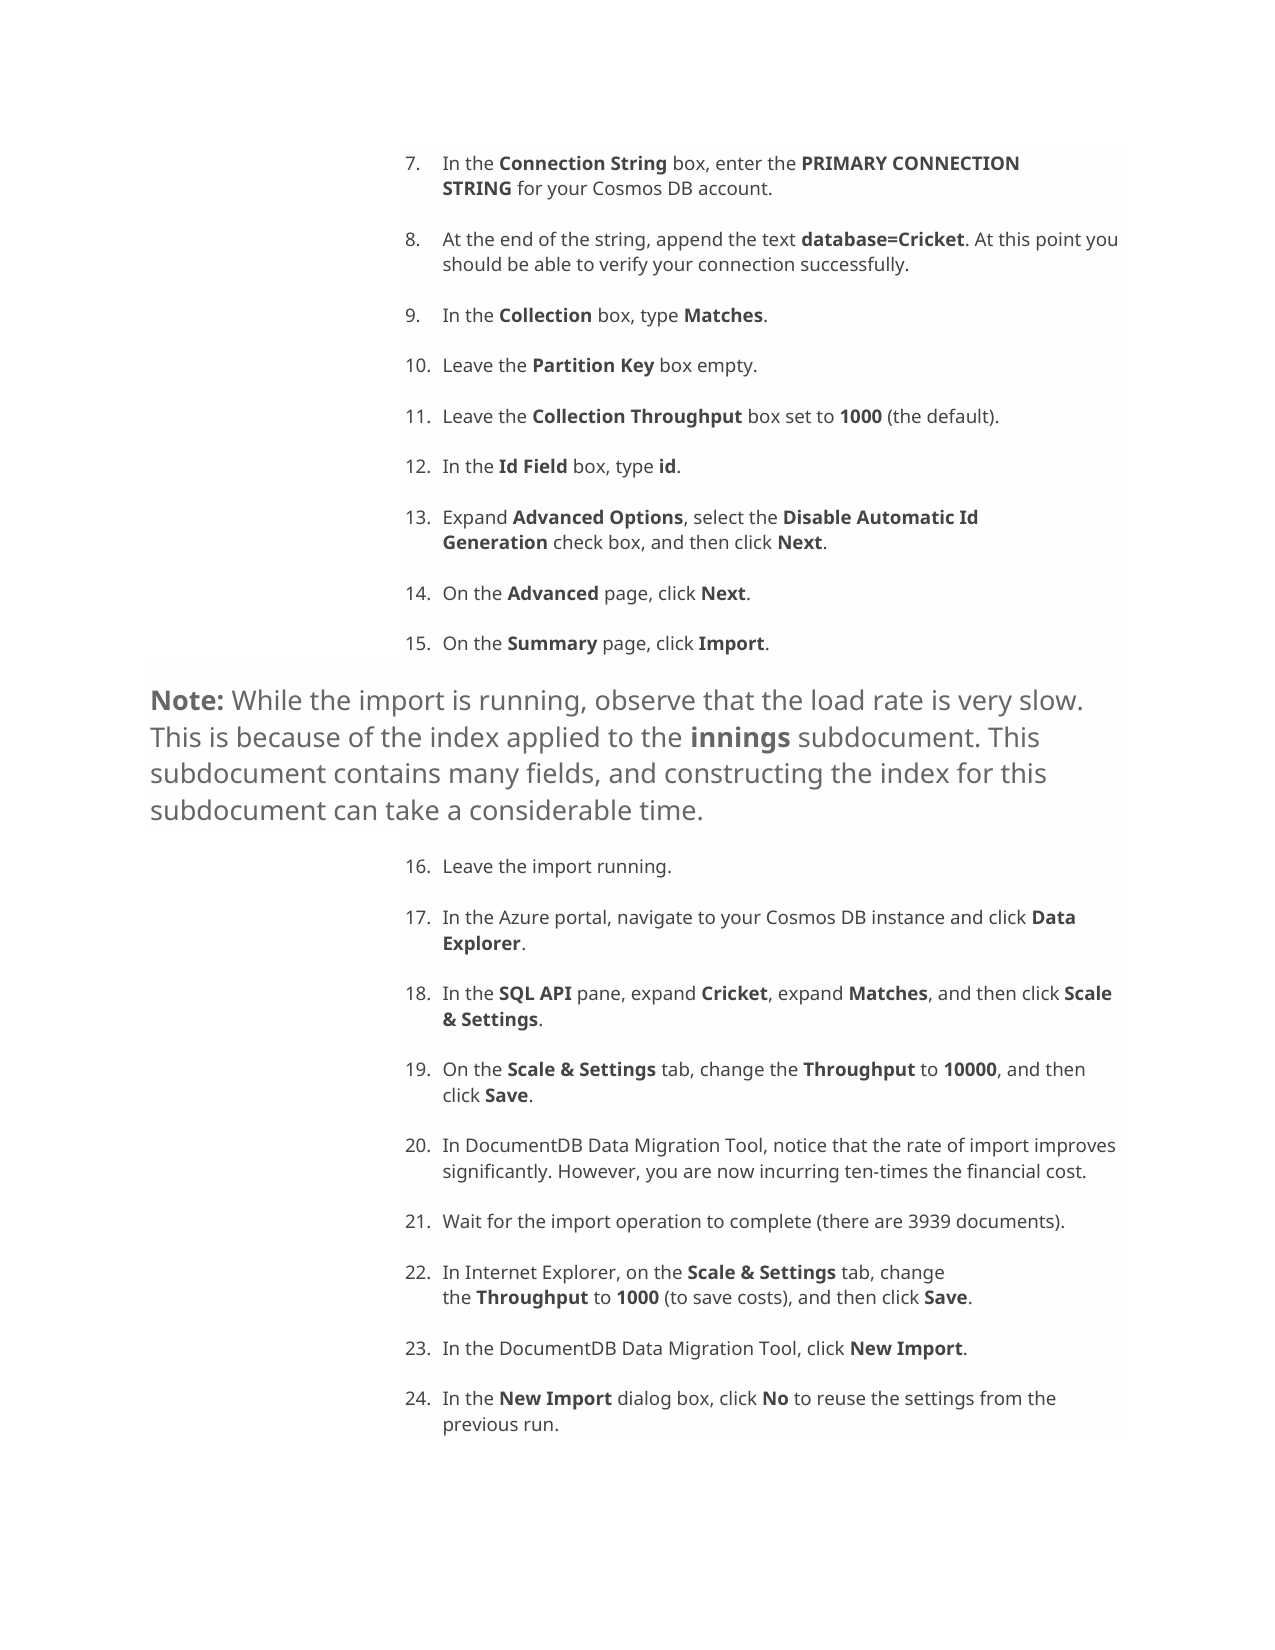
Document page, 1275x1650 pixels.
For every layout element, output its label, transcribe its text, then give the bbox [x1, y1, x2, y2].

list In DocumentDB Data Migration Tool, notice that the rate of import improves significantly. However, you are now incurring ten-times the financial cost. [405, 1132, 1125, 1183]
list Wait for the import operation to complete (there are 3939 documents). [405, 1208, 1125, 1234]
list In the Connection String box, enter the PRIMARY CONNECTION STRING for your Cosmos DB account. [405, 150, 1125, 201]
list Leave the Partition Key box empty. [405, 353, 1125, 378]
list On the Summary page, click Import. [405, 631, 1125, 656]
list In the DocumentDB Data Migration Tool, click New Import. [405, 1335, 1125, 1361]
list In Internet Explorer, on the Scale & Settings tab, change the Throughput to 1000 (to save costs), and then click Save. [405, 1259, 1125, 1310]
text Note: While the import is running, observe that the load rate is very slow. This is because of the index applied to the innings subdocument. This subdocument contains many fields, and constructing the index for this subdocument can take a considerable time. [150, 681, 1125, 829]
list Expand Advanced Options, select the Disable Automatic Id Generation check box, and then click Next. [405, 504, 1125, 555]
list Leave the import running. [405, 854, 1125, 879]
list In the New Import dialog box, click No to reuse the settings from the previous run. [405, 1386, 1125, 1437]
list At the end of the string, append the text database=Cricket. At this point you should be able to verify your connection successfully. [405, 226, 1125, 277]
list In the Collection box, type Matches. [405, 302, 1125, 328]
list On the Scale & Settings tab, change the Throughput to 10000, and then click Save. [405, 1056, 1125, 1107]
list In the SQL API pane, expand Cricket, expand Matches, and then click Scale & Settings. [405, 980, 1125, 1031]
list In the Id Field box, type id. [405, 454, 1125, 479]
list In the Azure portal, navigate to your Cosmos DB instance and click Data Explorer. [405, 904, 1125, 955]
list Leave the Collection Throughput box set to 1000 (the default). [405, 403, 1125, 429]
list On the Advanced page, click Next. [405, 580, 1125, 606]
